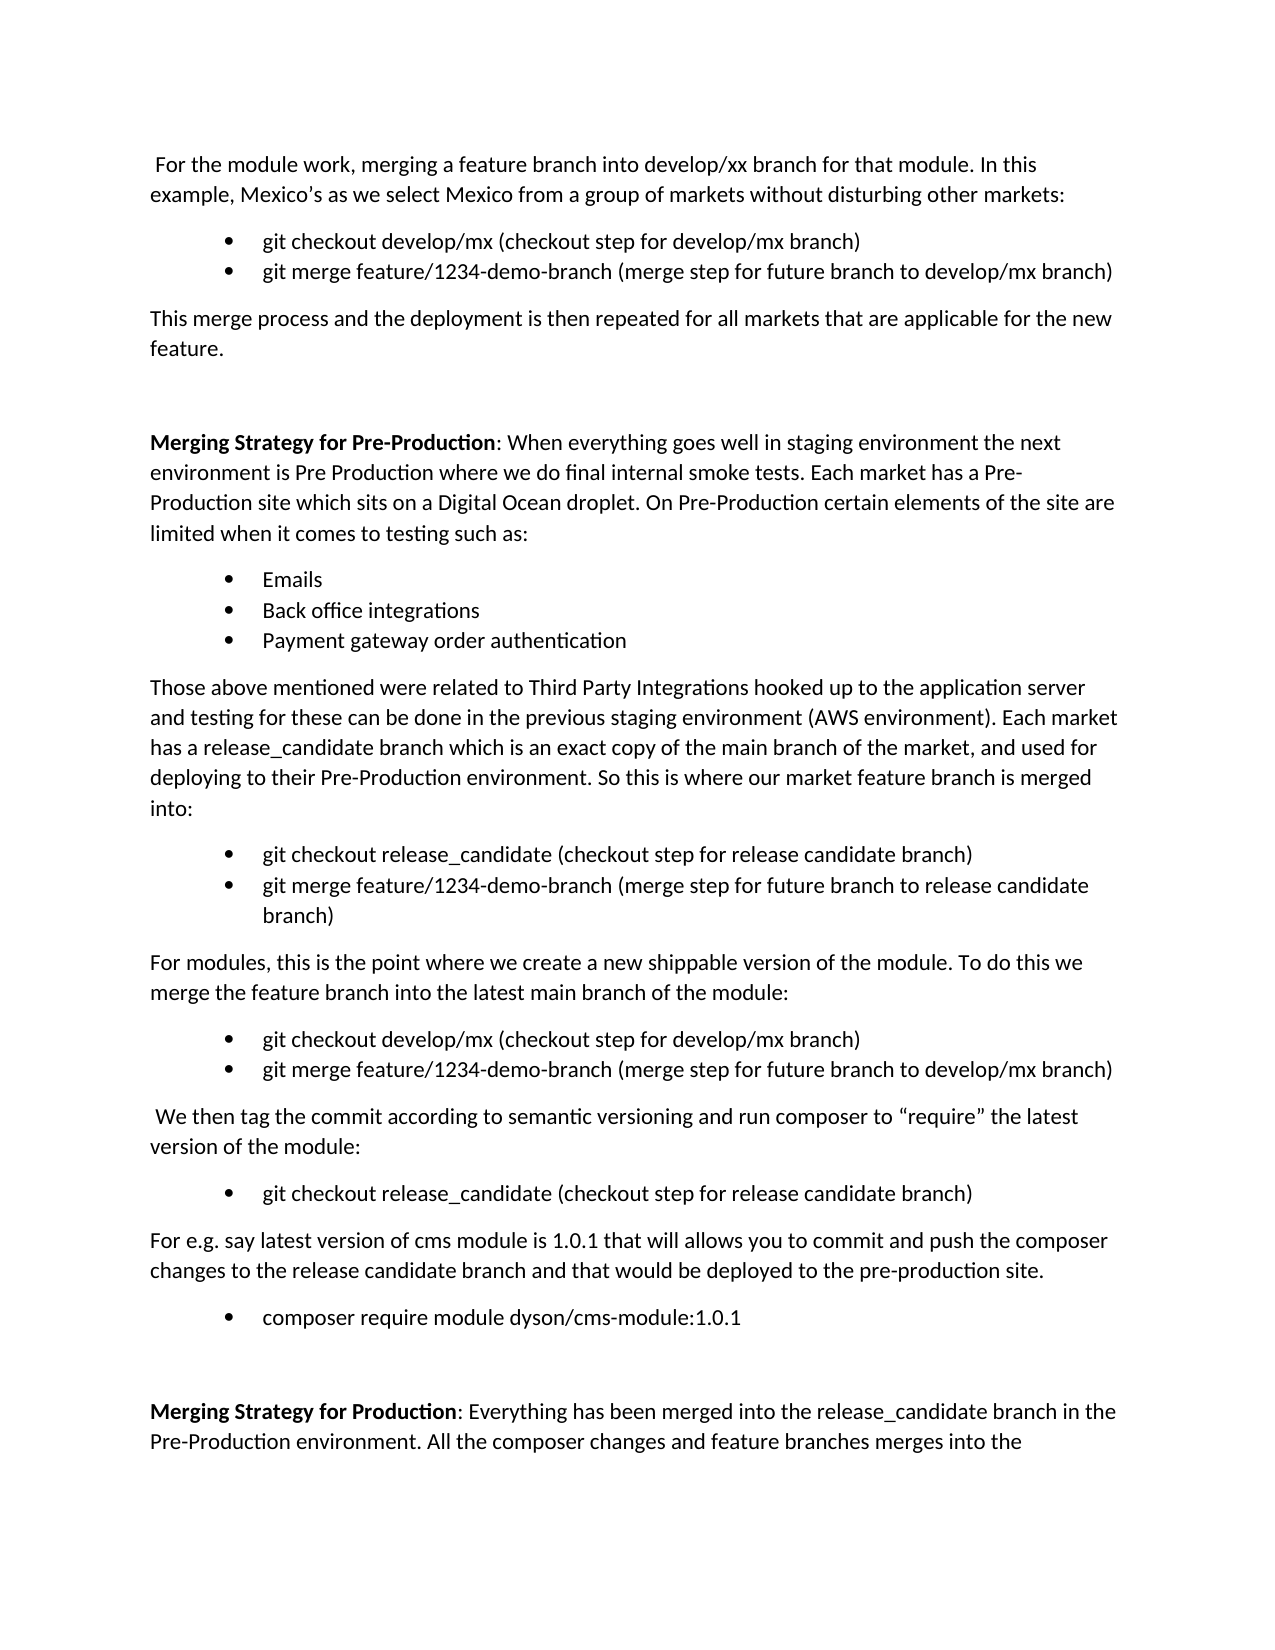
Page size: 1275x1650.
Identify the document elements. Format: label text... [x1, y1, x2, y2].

text Merging Strategy for Pre-Production: When everything goes well in staging environment the next environment is Pre Production where we do final internal smoke tests. Each market has a Pre-Production site which sits on a Digital Ocean droplet. On Pre-Production certain elements of the site are limited when it comes to testing such as: [150, 428, 1125, 547]
list git checkout develop/mx (checkout step for develop/mx branch) [225, 227, 1125, 255]
list git checkout develop/mx (checkout step for develop/mx branch) [225, 1025, 1125, 1053]
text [150, 1397, 1125, 1455]
list Back office integrations [225, 596, 1125, 624]
text This merge process and the deployment is then repeated for all markets that are applicable for the new feature. [150, 304, 1125, 362]
text For e.g. say latest version of cms module is 1.0.1 that will allows you to commit and push the composer changes to the release candidate branch and that would be deployed to the pre-production site. [150, 1226, 1125, 1284]
list git merge feature/1234-demo-branch (merge step for future branch to develop/mx branch) [225, 257, 1125, 285]
list composer require module dyson/cms-module:1.0.1 [225, 1303, 1125, 1331]
text For modules, this is the point where we create a new shippable version of the module. To do this we merge the feature branch into the latest main branch of the module: [150, 948, 1125, 1006]
list git merge feature/1234-demo-branch (merge step for future branch to release candidate branch) [225, 871, 1125, 929]
list git merge feature/1234-demo-branch (merge step for future branch to develop/mx branch) [225, 1055, 1125, 1083]
list git checkout release_candidate (checkout step for release candidate branch) [225, 841, 1125, 869]
text We then tag the commit according to semantic versioning and run composer to “require” the latest version of the module: [150, 1102, 1125, 1160]
list git checkout release_candidate (checkout step for release candidate branch) [225, 1179, 1125, 1207]
text For the module work, merging a feature branch into develop/xx branch for that module. In this example, Mexico’s as we select Mexico from a group of markets without disturbing other markets: [150, 150, 1125, 208]
text Those above mentioned were related to Third Party Integrations hooked up to the application server and testing for these can be done in the previous staging environment (AWS environment). Each market has a release_candidate branch which is an exact copy of the main branch of the market, and used for deploying to their Pre-Production environment. So this is where our market feature branch is merged into: [150, 673, 1125, 822]
list Emails [225, 566, 1125, 594]
list Payment gateway order authentication [225, 626, 1125, 654]
